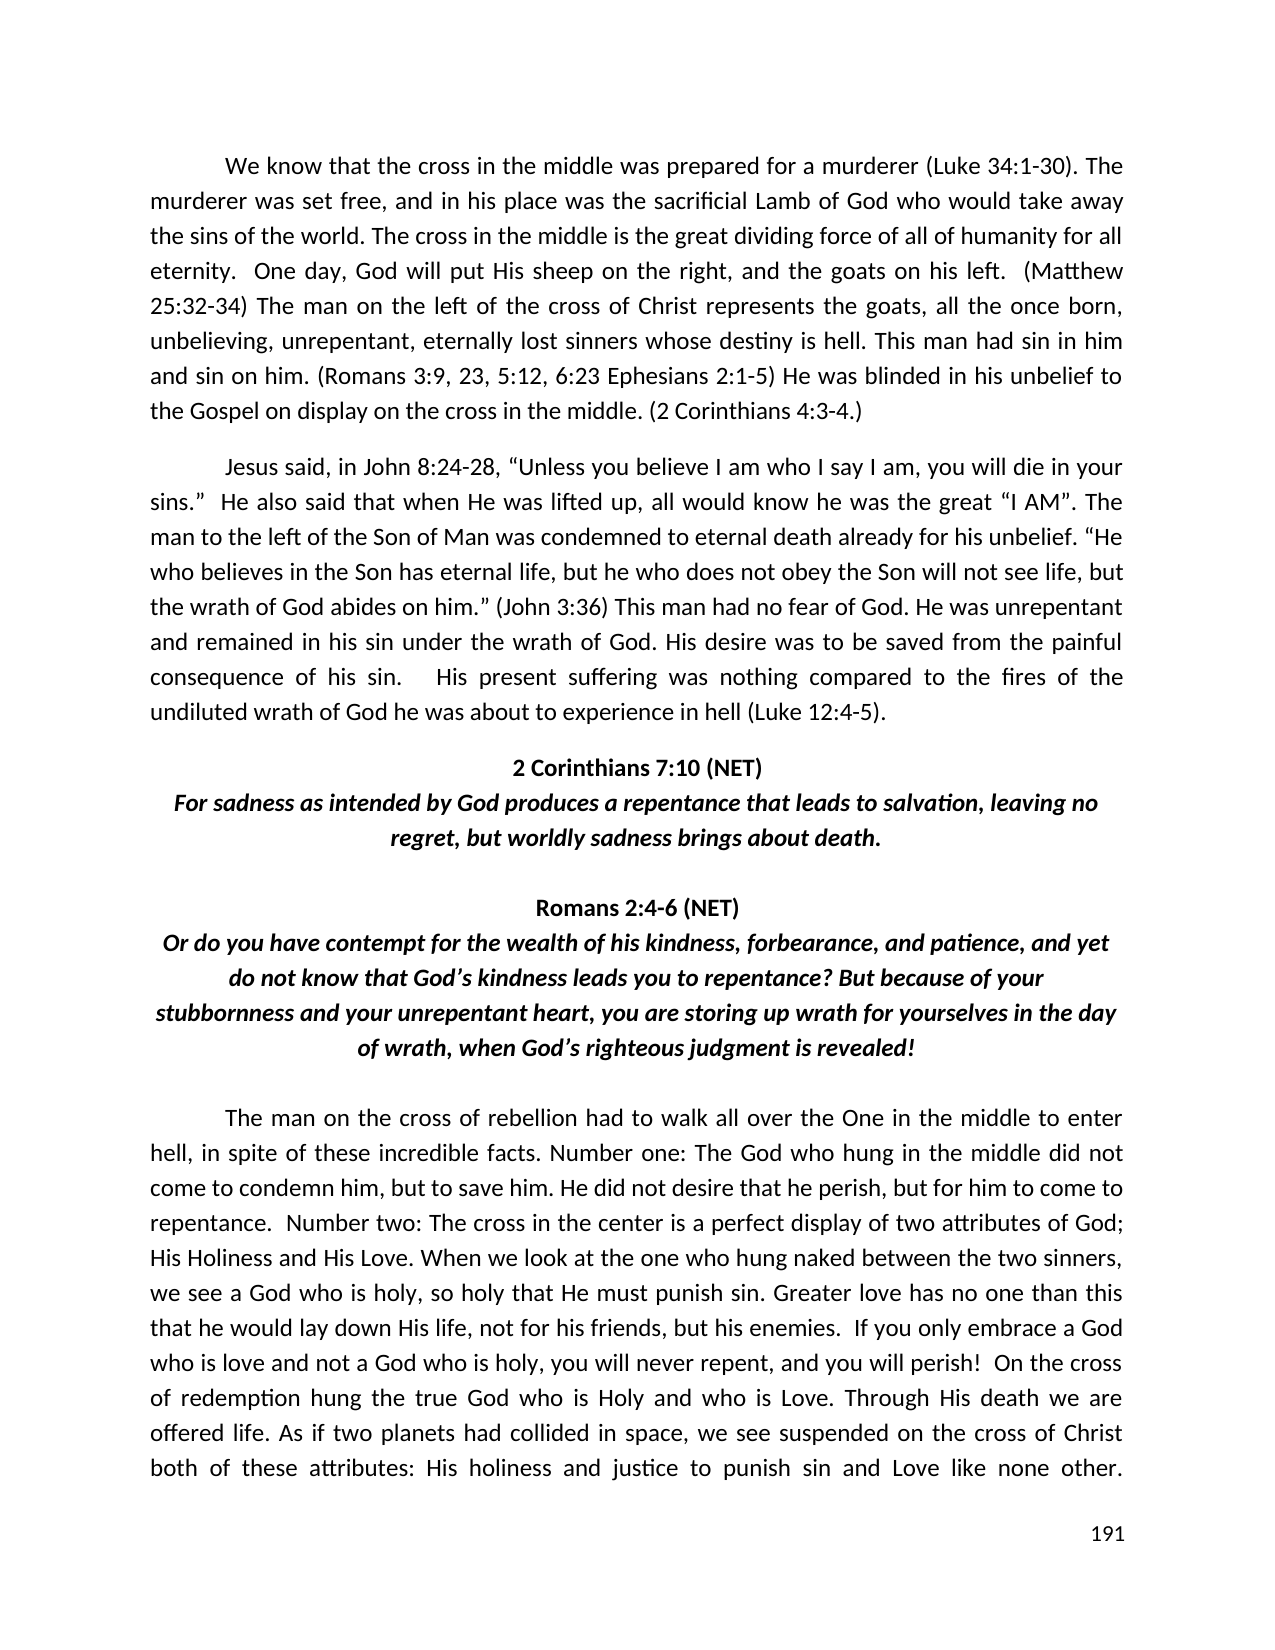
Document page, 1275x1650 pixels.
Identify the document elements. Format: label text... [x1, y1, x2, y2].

text The Cross of Rebellion [150, 402, 1125, 437]
text Two other criminals were also led away to be executed with him. So when they came to the place that is called “The Skull,” They crucified him there, along with the criminals, one on his right and one on his left. [But Jesus said, “Father, forgive them, for they don’t know what they are doing.”] Then they threw dice to divide his clothes. The people also stood there watching, but the rulers ridiculed him, saying, “He saved others. Let him save himself if he is the Christ of God, his chosen one!” The soldiers also mocked him, coming up and offering him sour wine, and saying, “If you are the king of the Jews, save yourself!” There was also an inscription over him, “This is the king of the Jews.” One of the criminals who was hanging there railed at him, saying, “Aren’t you the Christ? Save yourself and us!” [150, 498, 1125, 773]
text We know that the cross in the middle was prepared for a murderer (Luke 34:1-30). The murderer was set free, and in his place was the sacrificial Lamb of God who would take away the sins of the world. The cross in the middle is the great dividing force of all of humanity for all eternity. One day, God will put His sheep on the right, and the goats on his left. (Matthew 25:32-34) The man on the left of the cross of Christ represents the goats, all the once born, unbelieving, unrepentant, eternally lost sinners whose destiny is hell. This man had sin in him and sin on him. (Romans 3:9, 23, 5:12, 6:23 Ephesians 2:1-5) He was blinded in his unbelief to the Gospel on display on the cross in the middle. (2 Corinthians 4:3-4.) [150, 804, 1125, 1079]
text 2 Corinthians 7:10 (NET) [150, 1405, 1125, 1436]
text Jesus said, in John 8:24-28, “Unless you believe I am who I say I am, you will die in your sins.” He also said that when He was lifted up, all would know he was the great “I AM”. The man to the left of the Son of Man was condemned to eternal death already for his unbelief. “He who believes in the Son has eternal life, but he who does not obey the Son will not see life, but the wrath of God abides on him.” (John 3:36) This man had no fear of God. He was unrepentant and remained in his sin under the wrath of God. His desire was to be saved from the painful consequence of his sin. His present suffering was nothing compared to the fires of the undiluted wrath of God he was about to experience in hell (Luke 12:4-5). [150, 1104, 1125, 1380]
text Just before His return to heaven, Jesus told His disciples that repentance must be proclaimed to the whole wide world of people that He loves. (Luke 24:44-47) The one thing that is staying the Lord’s return for His Bride is that - “He is not willing for ANYONE to perish, but for ALL to come to Repentance.” (2 Peter 3:7-15) [150, 150, 1125, 286]
text Luke 23:37-39 (NET) [150, 463, 1125, 494]
text Now, let’s look at Luke’s account of the passion of Christ and see if we can distinguish between the two thieves on either side of the cross of Christ. [150, 311, 1125, 376]
